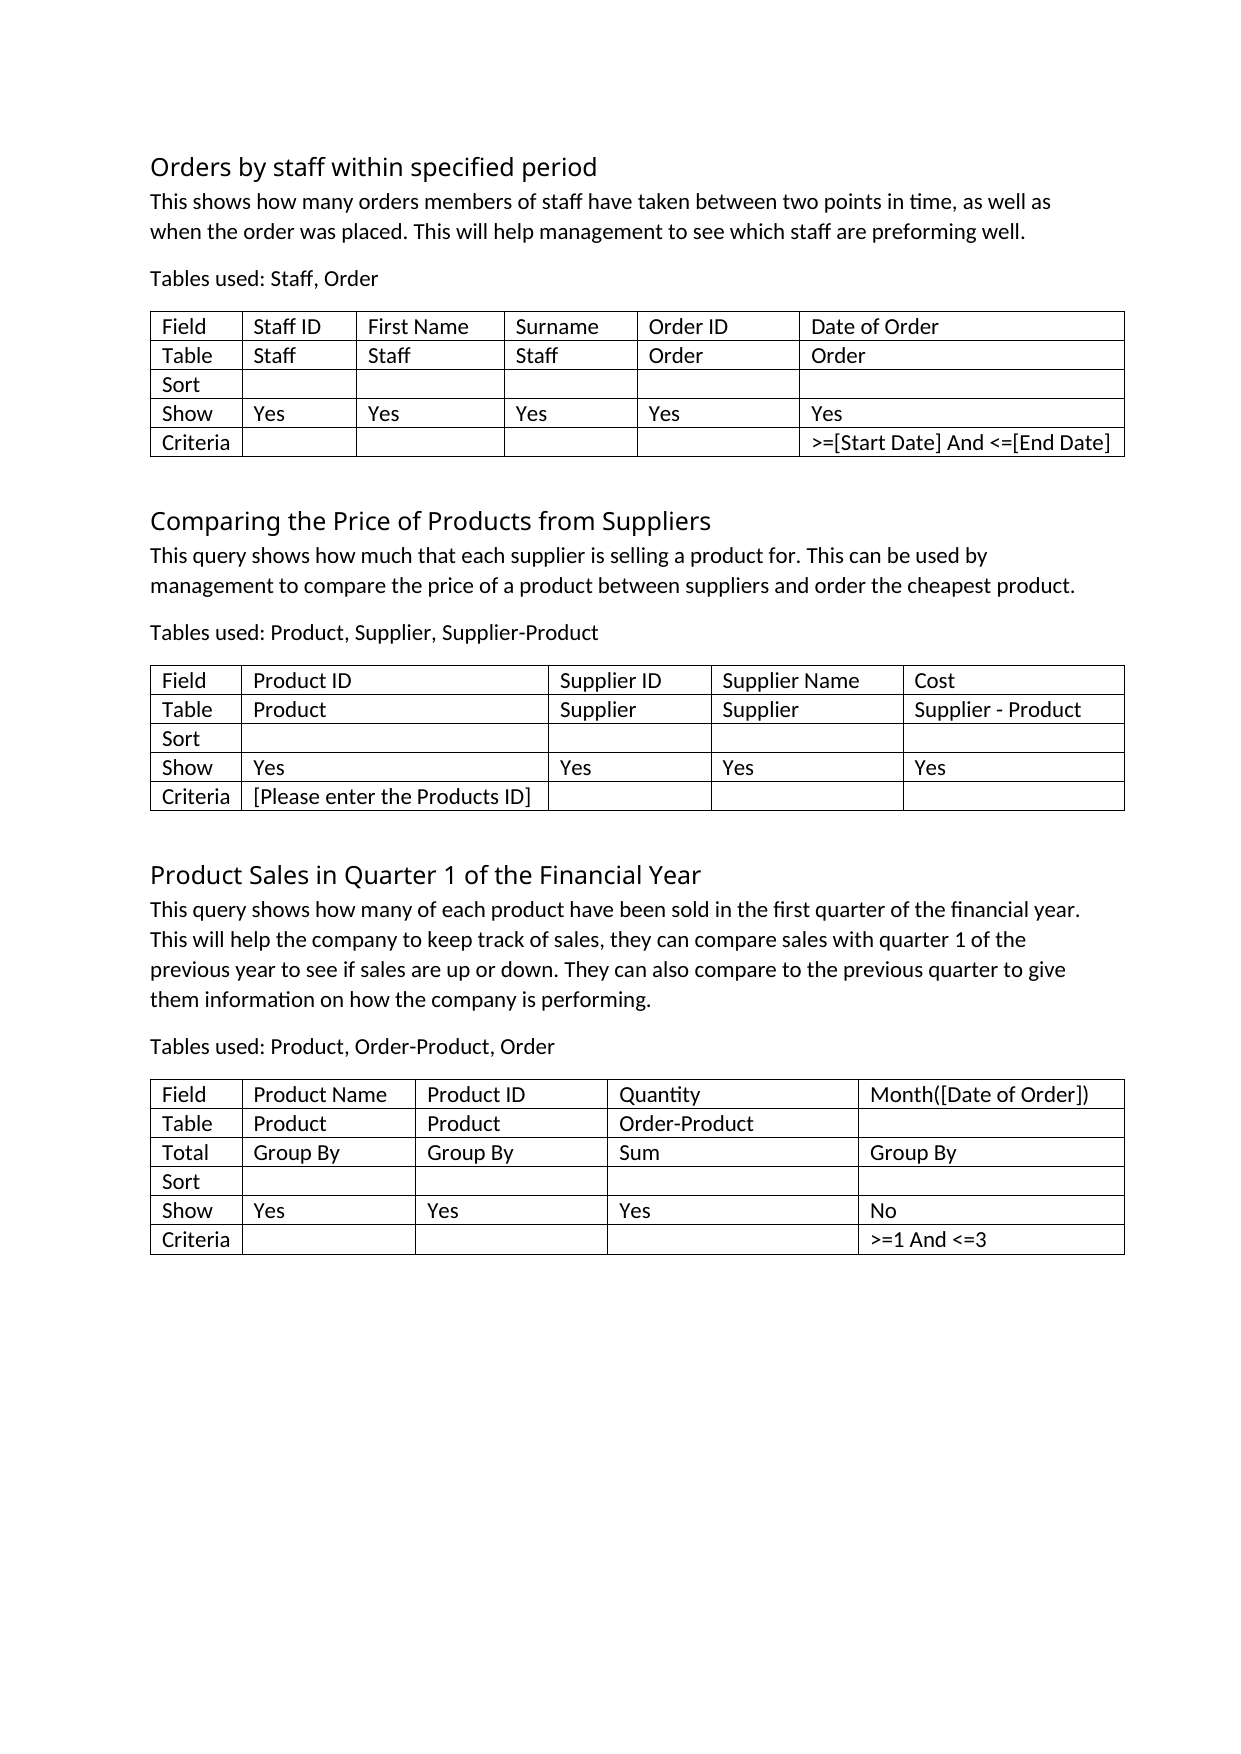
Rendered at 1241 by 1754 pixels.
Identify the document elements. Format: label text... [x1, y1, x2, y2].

table_cell >=1 And <=3 [859, 1225, 1124, 1253]
table_cell [357, 370, 504, 398]
table_header Product Name [243, 1080, 415, 1108]
table_cell [638, 370, 799, 398]
text Tables used: Product, Order-Product, Order [150, 1032, 1090, 1060]
table_cell Supplier [712, 695, 903, 723]
table_cell Yes [608, 1196, 858, 1224]
table_cell Yes [242, 753, 548, 781]
table_cell [712, 782, 903, 810]
table_header Supplier ID [549, 666, 711, 694]
table_cell Group By [243, 1138, 415, 1166]
table_cell [Please enter the Products ID] [242, 782, 548, 810]
table_header Month([Date of Order]) [859, 1080, 1124, 1108]
table_header Staff ID [243, 312, 356, 340]
table_cell [549, 724, 711, 752]
table_cell Sort [151, 1167, 242, 1195]
table_cell [243, 1167, 415, 1195]
subtitle Orders by staff within specified period [150, 150, 1090, 184]
table_cell [712, 724, 903, 752]
table_cell Yes [357, 399, 504, 427]
table_cell [505, 428, 637, 456]
table_cell Yes [712, 753, 903, 781]
table_cell [608, 1167, 858, 1195]
table_header First Name [357, 312, 504, 340]
table_cell [505, 370, 637, 398]
table_cell Order [800, 341, 1124, 369]
table_cell Sort [151, 370, 242, 398]
table_header Order ID [638, 312, 799, 340]
table_cell [243, 1225, 415, 1253]
table_cell [904, 782, 1124, 810]
table_cell Show [151, 753, 241, 781]
table_cell Supplier - Product [904, 695, 1124, 723]
text Tables used: Product, Supplier, Supplier-Product [150, 618, 1090, 646]
table_header Cost [904, 666, 1124, 694]
subtitle Product Sales in Quarter 1 of the Financial Year [150, 858, 1090, 892]
table_cell Group By [859, 1138, 1124, 1166]
table_cell Yes [243, 1196, 415, 1224]
table_cell Sort [151, 724, 241, 752]
table_cell Yes [904, 753, 1124, 781]
table_cell Criteria [151, 782, 241, 810]
table_cell [242, 724, 548, 752]
table_header Field [151, 312, 242, 340]
table_cell Yes [416, 1196, 607, 1224]
table_cell >=[Start Date] And <=[End Date] [800, 428, 1124, 456]
table_header Product ID [242, 666, 548, 694]
table_header Supplier Name [712, 666, 903, 694]
table_cell Yes [505, 399, 637, 427]
text This query shows how much that each supplier is selling a product for. This can be used by management to compare the price of a product between suppliers and order the cheapest product. [150, 541, 1090, 599]
table_cell Product [242, 695, 548, 723]
table_cell [416, 1225, 607, 1253]
table_cell Order [638, 341, 799, 369]
table_cell Sum [608, 1138, 858, 1166]
table_cell Staff [505, 341, 637, 369]
table_header Product ID [416, 1080, 607, 1108]
text This query shows how many of each product have been sold in the first quarter of the financial year. This will help the company to keep track of sales, they can compare sales with quarter 1 of the previous year to see if sales are up or down. They can also compare to the previous quarter to give them information on how the company is performing. [150, 895, 1090, 1013]
table_cell [608, 1225, 858, 1253]
table_cell [243, 428, 356, 456]
table_cell Table [151, 1109, 242, 1137]
table_cell Show [151, 1196, 242, 1224]
table_cell Criteria [151, 428, 242, 456]
table_header Field [151, 1080, 242, 1108]
table_cell Staff [357, 341, 504, 369]
table_cell [549, 782, 711, 810]
table_cell Supplier [549, 695, 711, 723]
table_cell [904, 724, 1124, 752]
table_cell No [859, 1196, 1124, 1224]
table_cell Show [151, 399, 242, 427]
table_cell Yes [549, 753, 711, 781]
table_cell [800, 370, 1124, 398]
table_cell [859, 1167, 1124, 1195]
table_cell Total [151, 1138, 242, 1166]
text Tables used: Staff, Order [150, 264, 1090, 292]
table_header Date of Order [800, 312, 1124, 340]
subtitle Comparing the Price of Products from Suppliers [150, 504, 1090, 538]
table_cell Criteria [151, 1225, 242, 1253]
table_header Quantity [608, 1080, 858, 1108]
table_header Surname [505, 312, 637, 340]
table_cell [859, 1109, 1124, 1137]
table_header Field [151, 666, 241, 694]
table_cell Product [243, 1109, 415, 1137]
table_cell Table [151, 695, 241, 723]
table_cell Product [416, 1109, 607, 1137]
table_cell Table [151, 341, 242, 369]
table_cell [416, 1167, 607, 1195]
table_cell Order-Product [608, 1109, 858, 1137]
table_cell [357, 428, 504, 456]
table_cell Group By [416, 1138, 607, 1166]
table_cell [638, 428, 799, 456]
table_cell Staff [243, 341, 356, 369]
text This shows how many orders members of staff have taken between two points in time, as well as when the order was placed. This will help management to see which staff are preforming well. [150, 187, 1090, 245]
table_cell Yes [638, 399, 799, 427]
table_cell Yes [800, 399, 1124, 427]
table_cell [243, 370, 356, 398]
table_cell Yes [243, 399, 356, 427]
